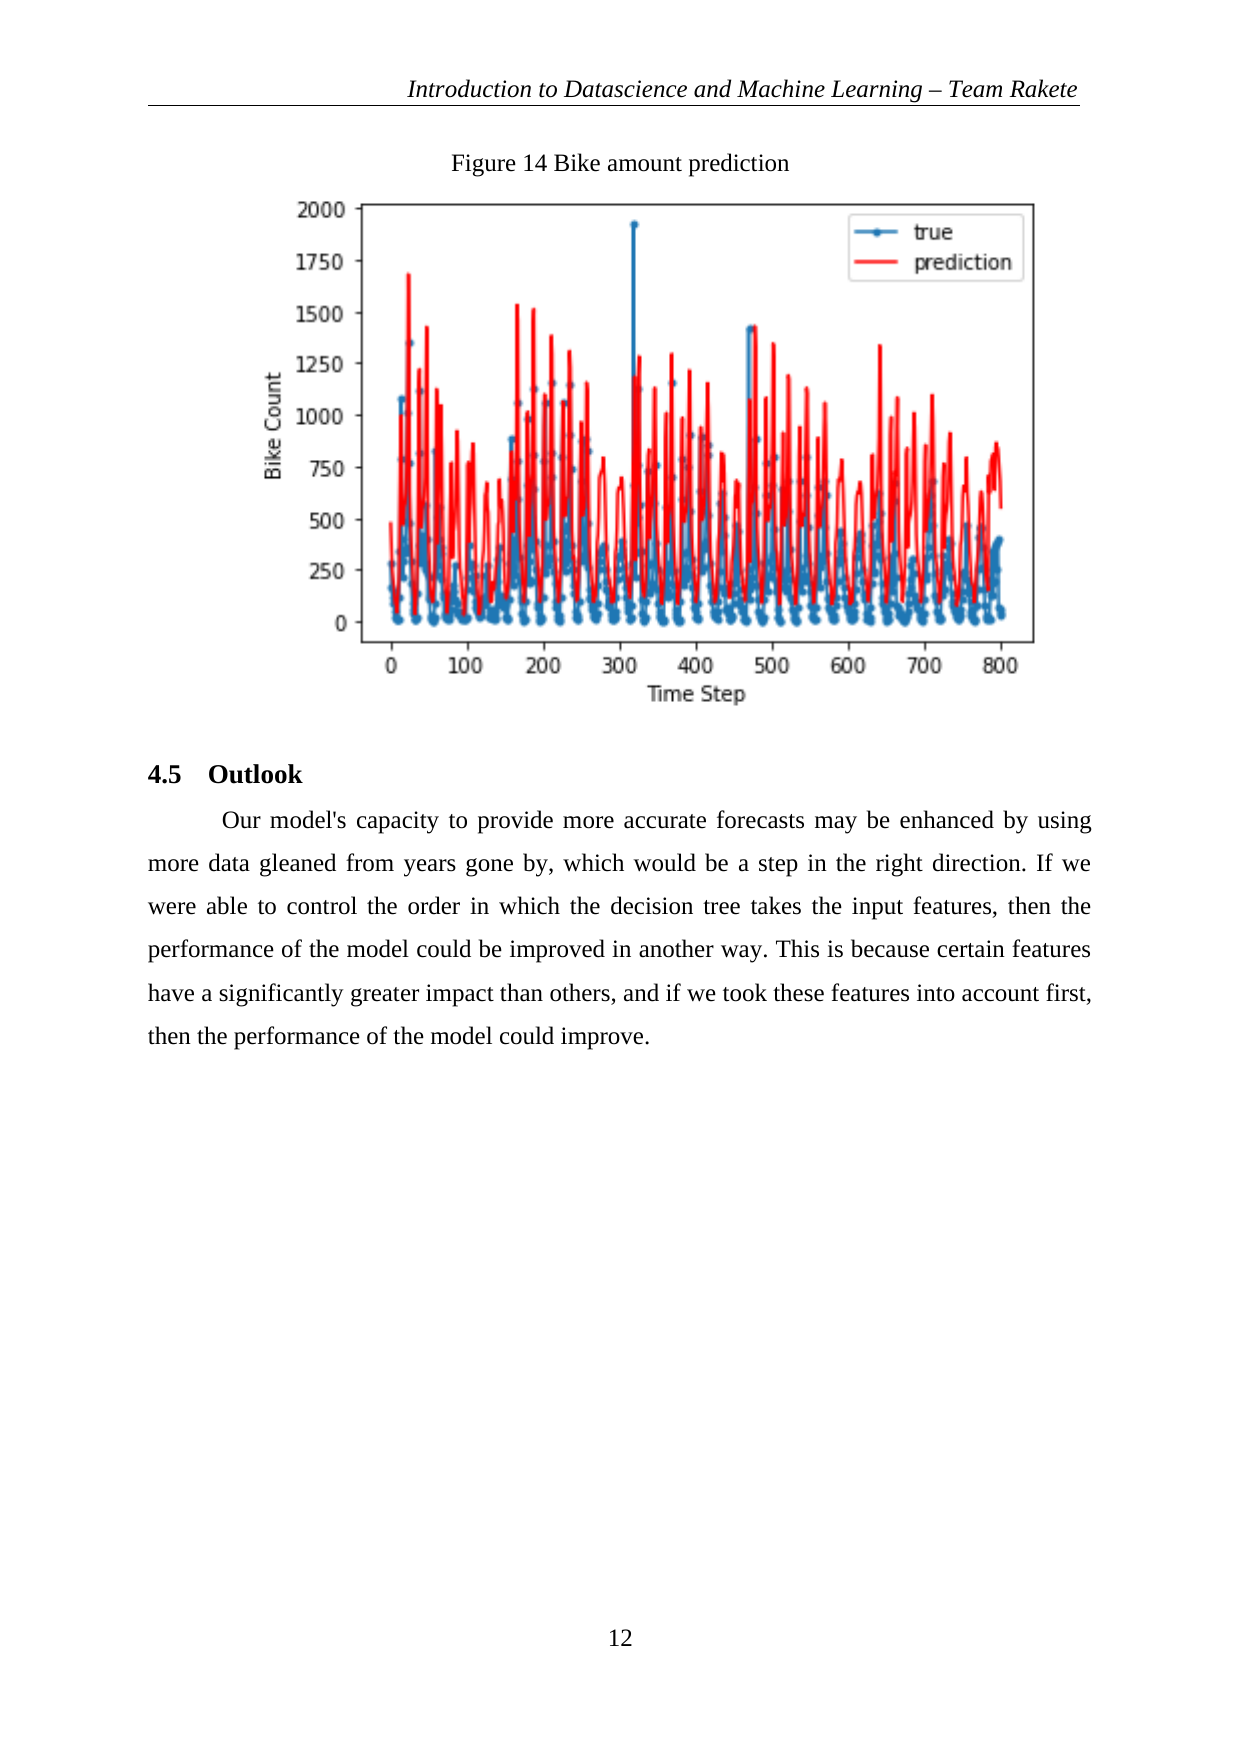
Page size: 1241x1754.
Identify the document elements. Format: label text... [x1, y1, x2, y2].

subtitle Outlook [148, 758, 1092, 790]
text Our model's capacity to provide more accurate forecasts may be enhanced by using more data gleaned from years gone by, which would be a step in the right direction. If we were able to control the order in which the decision tree takes the input features, then the performance of the model could be improved in another way. This is because certain features have a significantly greater impact than others, and if we took these features into account first, then the performance of the model could improve. [148, 805, 1092, 1049]
picture [243, 190, 1071, 724]
text Figure 14 Bike amount prediction [148, 148, 1092, 176]
